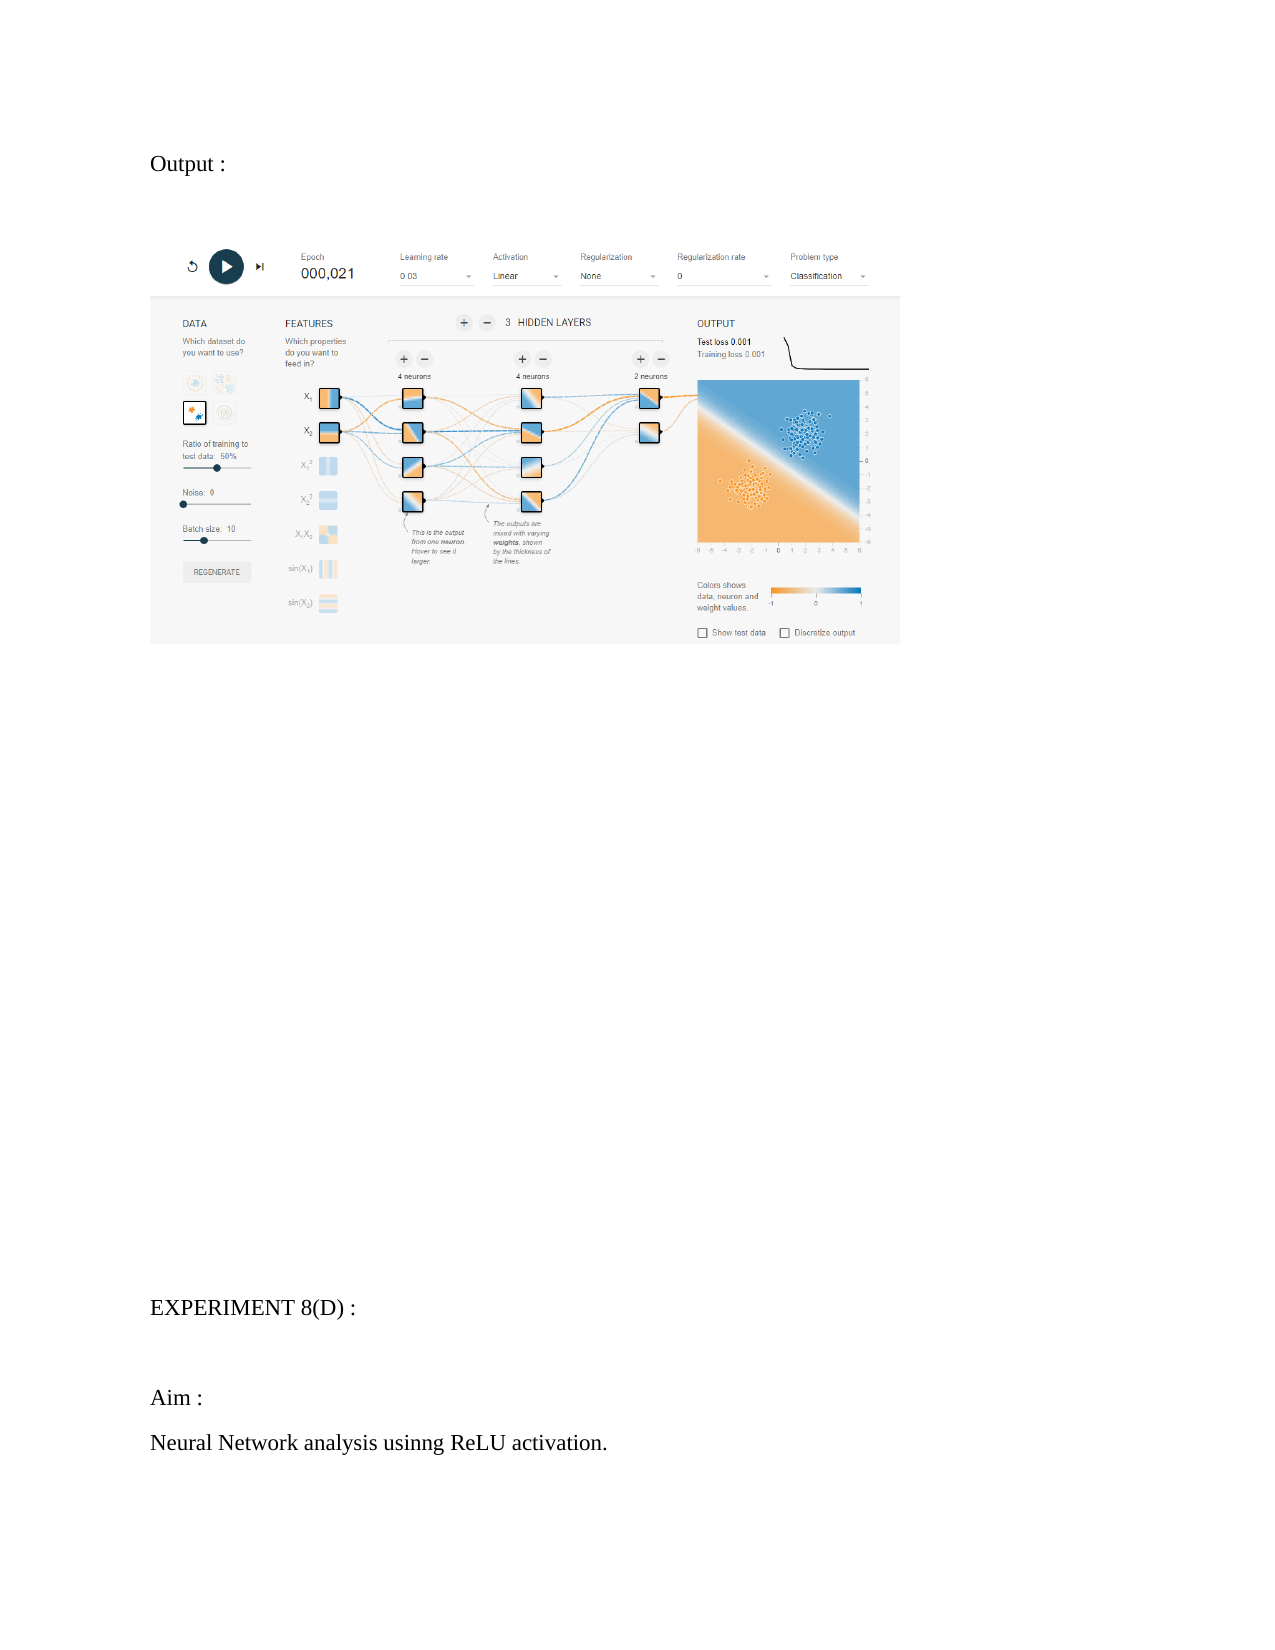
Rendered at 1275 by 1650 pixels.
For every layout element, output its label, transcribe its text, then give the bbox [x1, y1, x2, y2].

text EXPERIMENT 8(D) : [150, 1294, 1125, 1320]
picture [150, 240, 901, 644]
text Aim : [150, 1384, 1125, 1410]
text Neural Network analysis usinng ReLU activation. [150, 1429, 1125, 1455]
text Output : [150, 150, 1125, 176]
